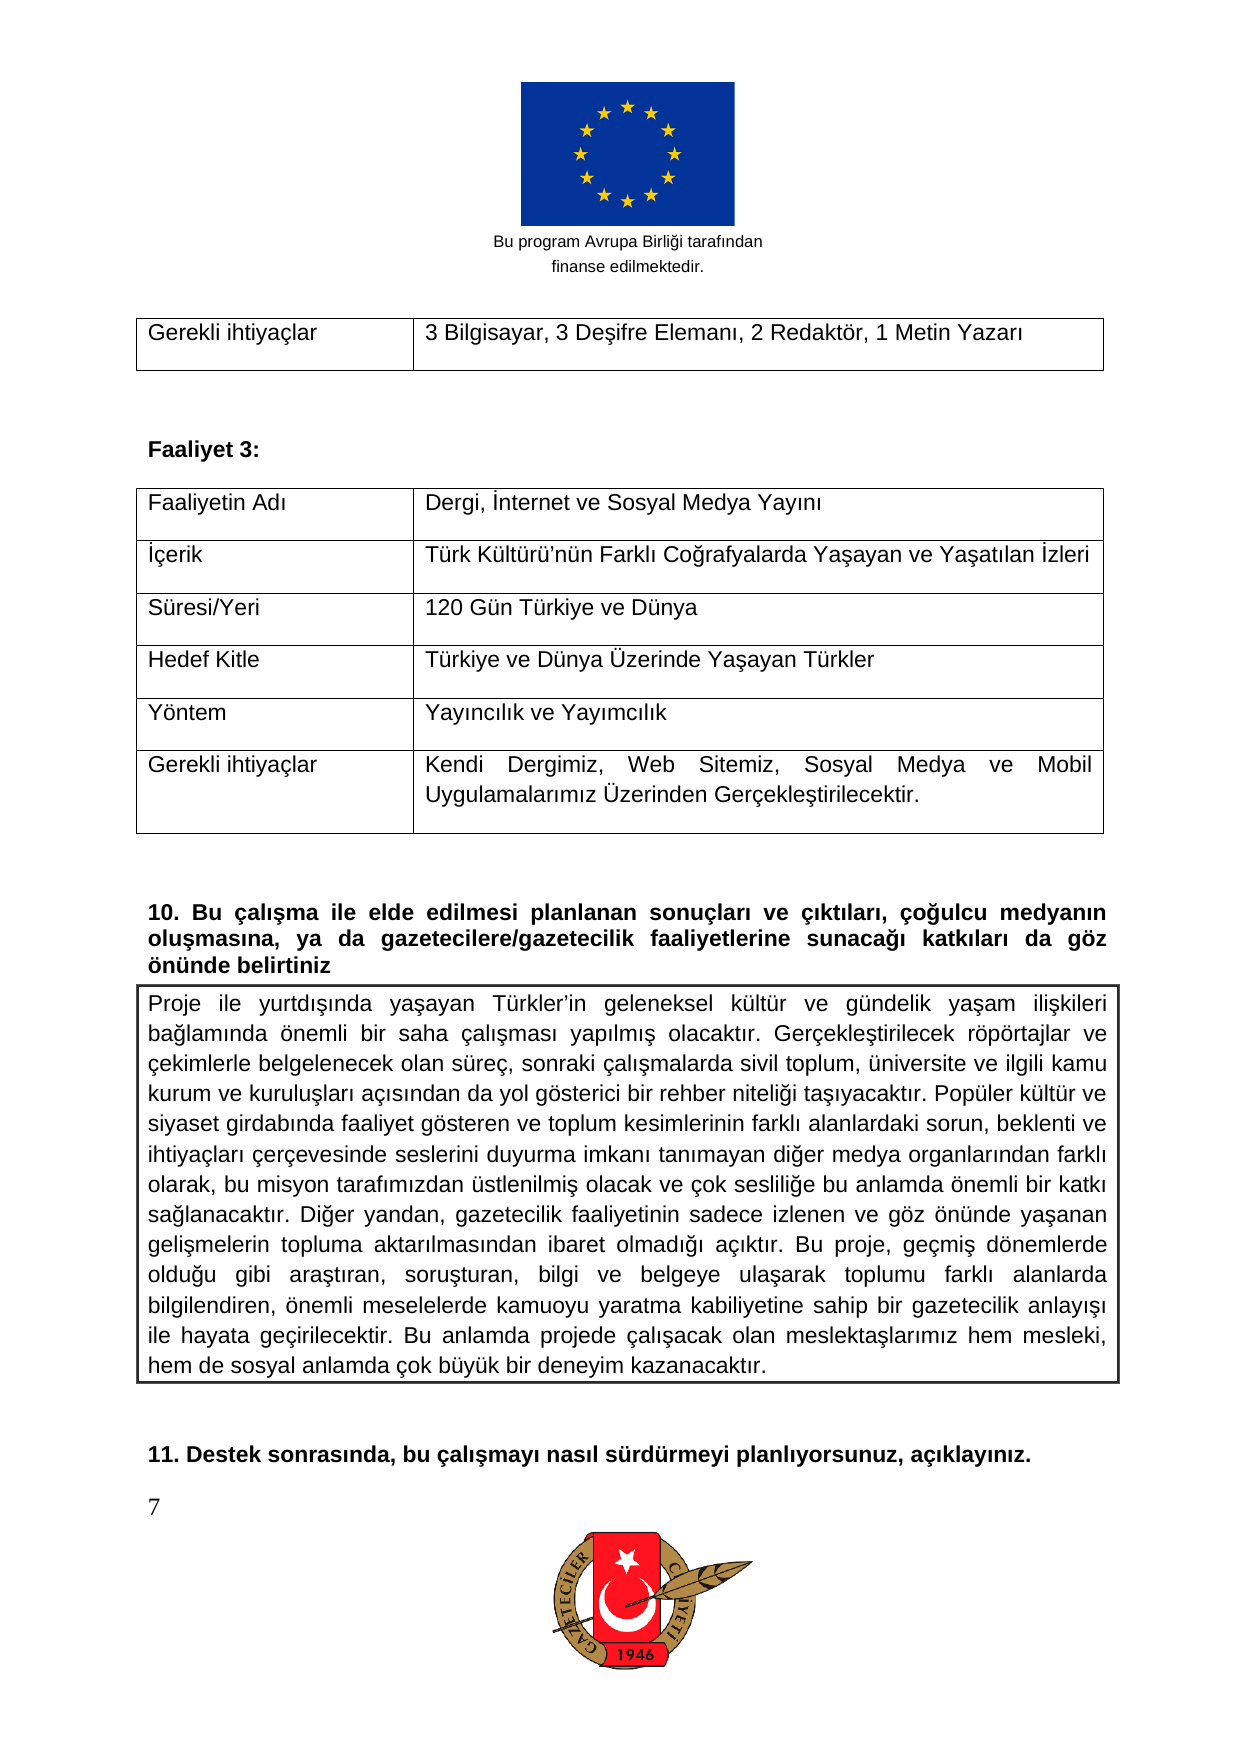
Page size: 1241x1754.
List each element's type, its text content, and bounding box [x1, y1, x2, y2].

table_cell 3 Bilgisayar, 3 Deşifre Elemanı, 2 Redaktör, 1 Metin Yazarı [414, 319, 1103, 370]
text 10. Bu çalışma ile elde edilmesi planlanan sonuçları ve çıktıları, çoğulcu medyanın oluşmasına, ya da gazetecilere/gazetecilik faaliyetlerine sunacağı katkıları da göz önünde belirtiniz [148, 899, 1108, 978]
table_header Dergi, İnternet ve Sosyal Medya Yayını [414, 489, 1103, 540]
picture [521, 82, 735, 226]
table_cell Kendi Dergimiz, Web Sitemiz, Sosyal Medya ve Mobil Uygulamalarımız Üzerinden Gerçekleştirilecektir. [414, 751, 1103, 833]
text 11. Destek sonrasında, bu çalışmayı nasıl sürdürmeyi planlıyorsunuz, açıklayınız. [148, 1441, 1108, 1467]
table_header Faaliyetin Adı [137, 489, 413, 540]
table_cell Gerekli ihtiyaçlar [137, 751, 413, 833]
table_cell Yöntem [137, 699, 413, 750]
table_cell Hedef Kitle [137, 646, 413, 697]
table_cell 120 Gün Türkiye ve Dünya [414, 594, 1103, 645]
table_cell Süresi/Yeri [137, 594, 413, 645]
table_cell Gerekli ihtiyaçlar [137, 319, 413, 370]
table_cell Yayıncılık ve Yayımcılık [414, 699, 1103, 750]
text Proje ile yurtdışında yaşayan Türkler’in geleneksel kültür ve gündelik yaşam ilişkileri bağlamında önemli bir saha çalışması yapılmış olacaktır. Gerçekleştirilecek röpörtajlar ve çekimlerle belgelenecek olan süreç, sonraki çalışmalarda sivil toplum, üniversite ve ilgili kamu kurum ve kuruluşları açısından da yol gösterici bir rehber niteliği taşıyacaktır. Popüler kültür ve siyaset girdabında faaliyet gösteren ve toplum kesimlerinin farklı alanlardaki sorun, beklenti ve ihtiyaçları çerçevesinde seslerini duyurma imkanı tanımayan diğer medya organlarından farklı olarak, bu misyon tarafımızdan üstlenilmiş olacak ve çok sesliliğe bu anlamda önemli bir katkı sağlanacaktır. Diğer yandan, gazetecilik faaliyetinin sadece izlenen ve göz önünde yaşanan gelişmelerin topluma aktarılmasından ibaret olmadığı açıktır. Bu proje, geçmiş dönemlerde olduğu gibi araştıran, soruşturan, bilgi ve belgeye ulaşarak toplumu farklı alanlarda bilgilendiren, önemli meselelerde kamuoyu yaratma kabiliyetine sahip bir gazetecilik anlayışı ile hayata geçirilecektir. Bu anlamda projede çalışacak olan meslektaşlarımız hem mesleki, hem de sosyal anlamda çok büyük bir deneyim kazanacaktır. [140, 988, 1116, 1380]
table_cell İçerik [137, 541, 413, 592]
table_cell Türkiye ve Dünya Üzerinde Yaşayan Türkler [414, 646, 1103, 697]
picture [499, 1527, 757, 1674]
table_cell Türk Kültürü’nün Farklı Coğrafyalarda Yaşayan ve Yaşatılan İzleri [414, 541, 1103, 592]
text Faaliyet 3: [148, 436, 1108, 463]
